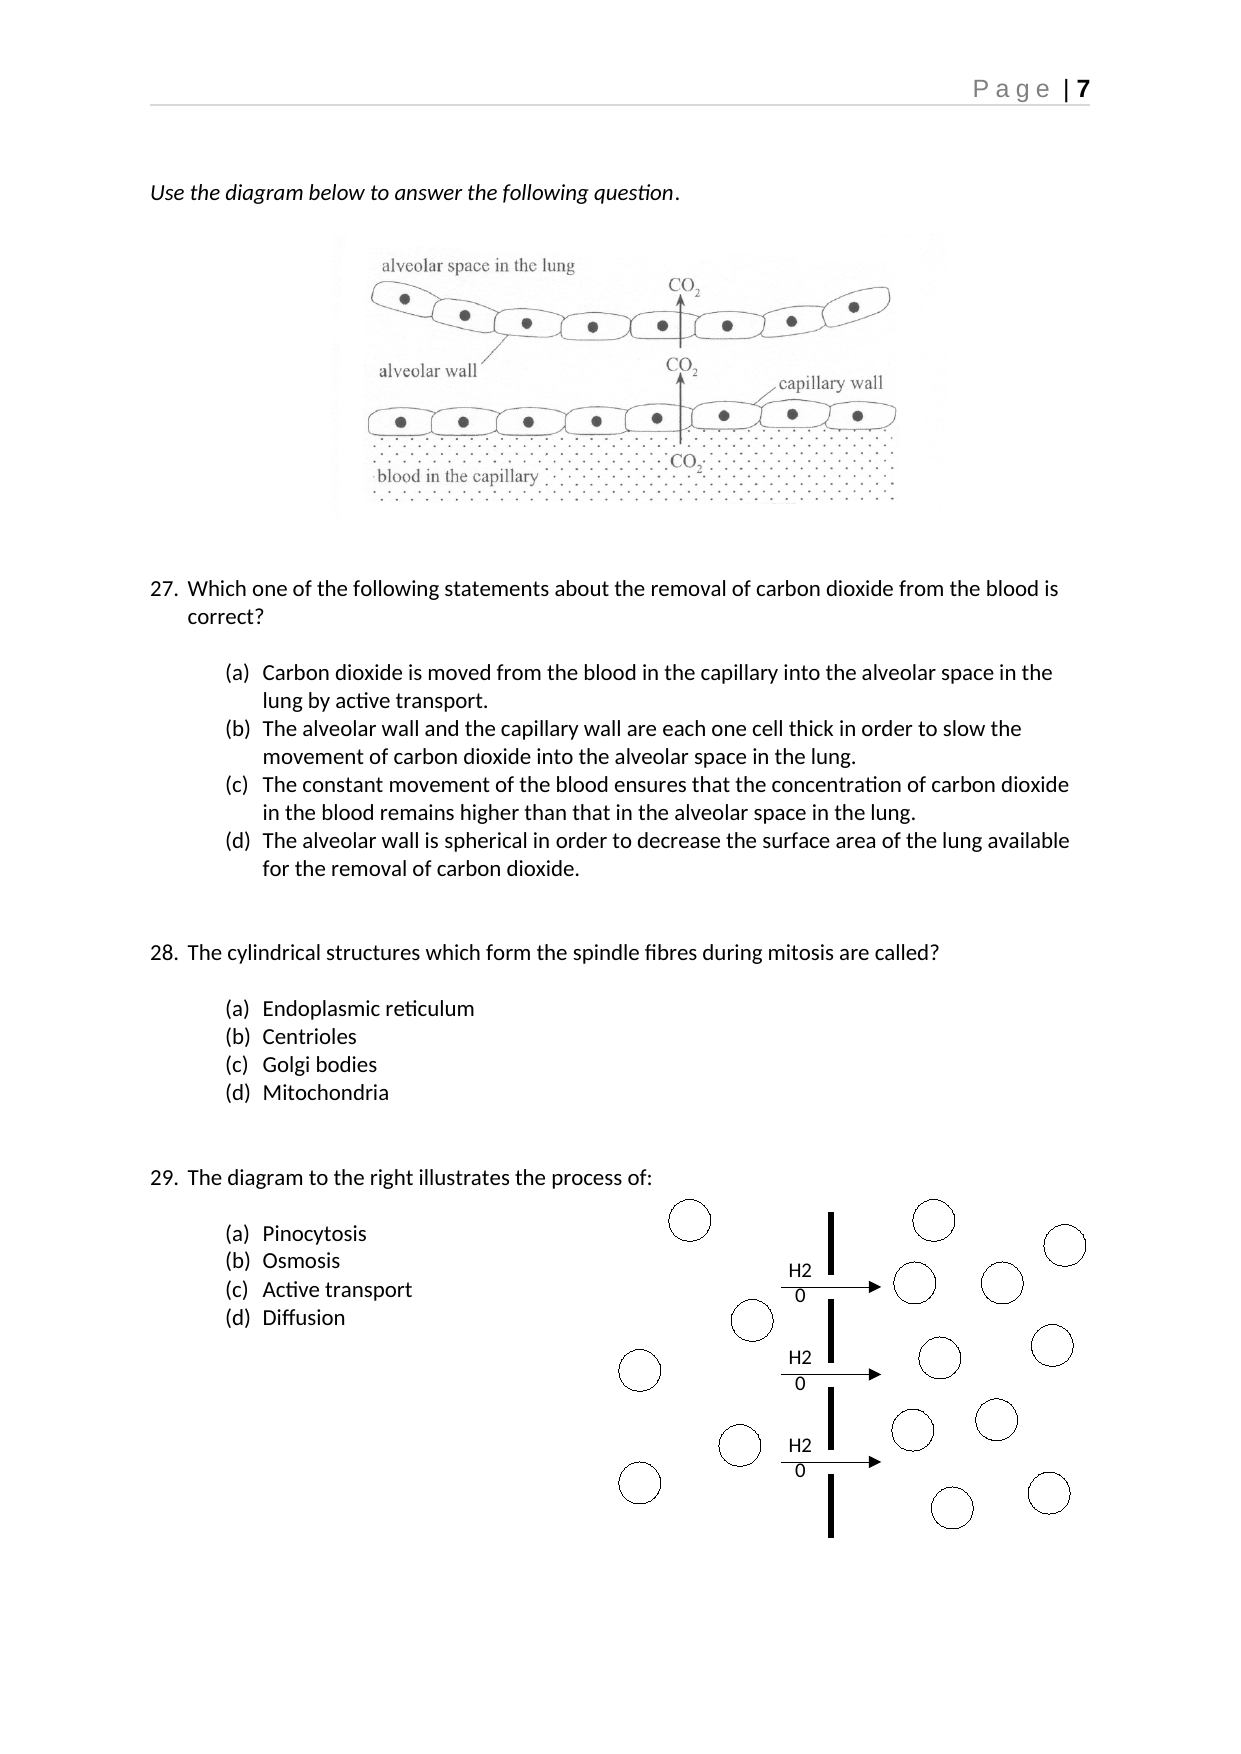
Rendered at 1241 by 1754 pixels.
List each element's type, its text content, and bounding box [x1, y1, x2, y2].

picture [331, 234, 947, 519]
list Centrioles [225, 1022, 1090, 1051]
list Pinocytosis [225, 1219, 1090, 1247]
list Diffusion [225, 1303, 1090, 1331]
text Use the diagram below to answer the following question. [150, 178, 1090, 206]
list Golgi bodies [225, 1051, 1090, 1078]
list The alveolar wall is spherical in order to decrease the surface area of the lung available for the removal of carbon dioxide. [225, 826, 1090, 882]
list The alveolar wall and the capillary wall are each one cell thick in order to slow the movement of carbon dioxide into the alveolar space in the lung. [225, 714, 1090, 770]
list Mitochondria [225, 1078, 1090, 1107]
list The cylindrical structures which form the spindle fibres during mitosis are called? [150, 938, 1090, 966]
list Osmosis [225, 1247, 1090, 1275]
list The diagram to the right illustrates the process of: [150, 1163, 1090, 1191]
list Which one of the following statements about the removal of carbon dioxide from the blood is correct? [150, 574, 1090, 630]
list The constant movement of the blood ensures that the concentration of carbon dioxide in the blood remains higher than that in the alveolar space in the lung. [225, 770, 1090, 826]
list Active transport [225, 1275, 1090, 1303]
list Endoplasmic reticulum [225, 994, 1090, 1022]
list Carbon dioxide is moved from the blood in the capillary into the alveolar space in the lung by active transport. [225, 658, 1090, 714]
